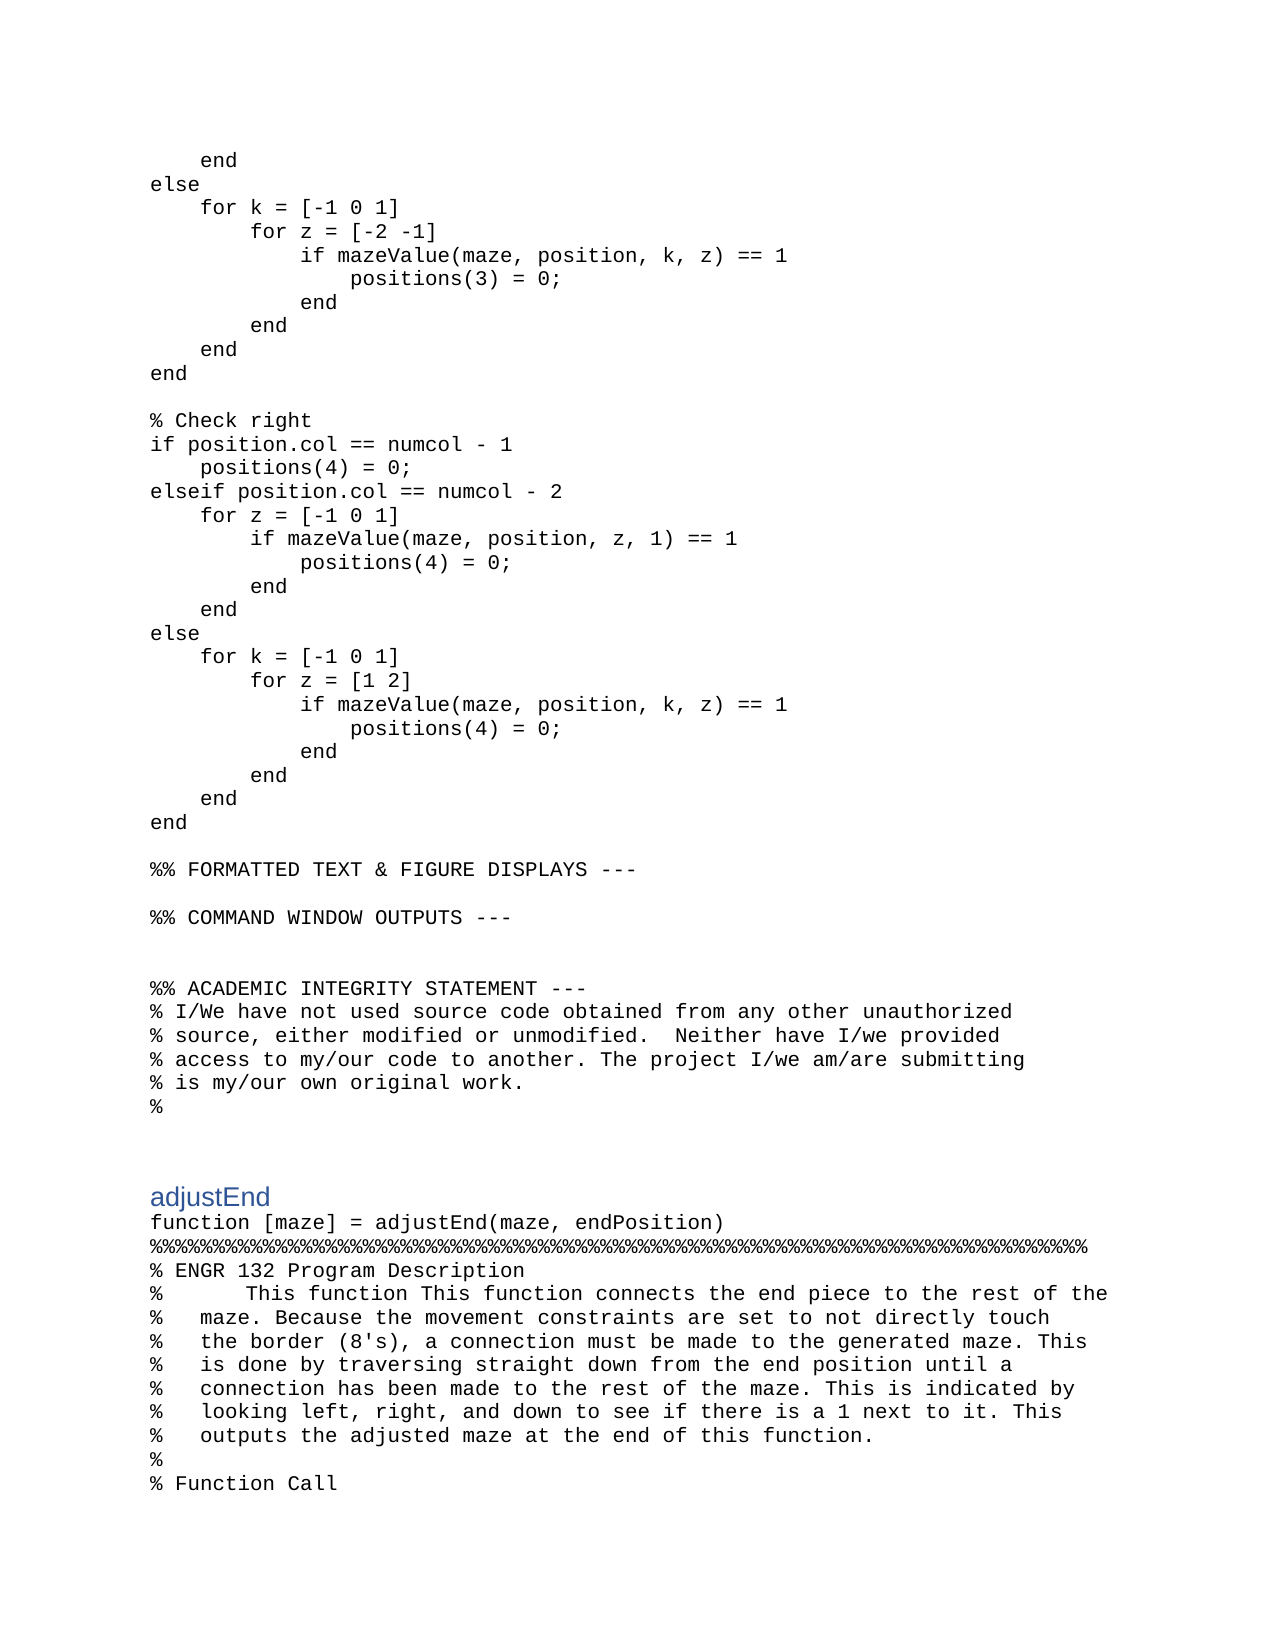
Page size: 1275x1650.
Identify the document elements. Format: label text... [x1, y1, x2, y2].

text % Function Call [150, 1472, 1125, 1496]
text end [150, 339, 1125, 363]
text % outputs the adjusted maze at the end of this function. [150, 1425, 1125, 1449]
text % I/We have not used source code obtained from any other unauthorized [150, 1001, 1125, 1025]
text end [150, 576, 1125, 599]
text if mazeValue(maze, position, k, z) == 1 [150, 244, 1125, 268]
text for z = [1 2] [150, 670, 1125, 694]
text % connection has been made to the rest of the maze. This is indicated by [150, 1378, 1125, 1402]
text %%%%%%%%%%%%%%%%%%%%%%%%%%%%%%%%%%%%%%%%%%%%%%%%%%%%%%%%%%%%%%%%%%%%%%%%%%% [150, 1236, 1125, 1260]
text else [150, 623, 1125, 647]
text end [150, 363, 1125, 386]
text positions(4) = 0; [150, 457, 1125, 481]
text % the border (8's), a connection must be made to the generated maze. This [150, 1331, 1125, 1354]
text else [150, 174, 1125, 197]
text % Check right [150, 410, 1125, 434]
text for z = [-2 -1] [150, 221, 1125, 244]
text end [150, 292, 1125, 316]
text % access to my/our code to another. The project I/we am/are submitting [150, 1048, 1125, 1072]
text if position.col == numcol - 1 [150, 434, 1125, 457]
text end [150, 599, 1125, 623]
text % This function This function connects the end piece to the rest of the [150, 1283, 1125, 1307]
text % is my/our own original work. [150, 1072, 1125, 1096]
text if mazeValue(maze, position, k, z) == 1 [150, 694, 1125, 717]
text %% COMMAND WINDOW OUTPUTS --- [150, 907, 1125, 930]
text end [150, 788, 1125, 812]
text end [150, 812, 1125, 836]
text end [150, 150, 1125, 174]
text end [150, 765, 1125, 788]
text % source, either modified or unmodified. Neither have I/we provided [150, 1025, 1125, 1048]
text positions(3) = 0; [150, 268, 1125, 292]
text % [150, 1449, 1125, 1472]
subtitle adjustEnd [150, 1181, 1125, 1212]
text for k = [-1 0 1] [150, 647, 1125, 670]
text elseif position.col == numcol - 2 [150, 481, 1125, 505]
text % maze. Because the movement constraints are set to not directly touch [150, 1307, 1125, 1331]
text end [150, 741, 1125, 765]
text positions(4) = 0; [150, 717, 1125, 741]
text if mazeValue(maze, position, z, 1) == 1 [150, 528, 1125, 552]
text % [150, 1096, 1125, 1119]
text % is done by traversing straight down from the end position until a [150, 1354, 1125, 1378]
text %% FORMATTED TEXT & FIGURE DISPLAYS --- [150, 859, 1125, 883]
text function [maze] = adjustEnd(maze, endPosition) [150, 1212, 1125, 1236]
text positions(4) = 0; [150, 552, 1125, 576]
text %% ACADEMIC INTEGRITY STATEMENT --- [150, 978, 1125, 1001]
text end [150, 316, 1125, 339]
text for k = [-1 0 1] [150, 197, 1125, 221]
text % looking left, right, and down to see if there is a 1 next to it. This [150, 1402, 1125, 1425]
text % ENGR 132 Program Description [150, 1260, 1125, 1283]
text for z = [-1 0 1] [150, 505, 1125, 528]
